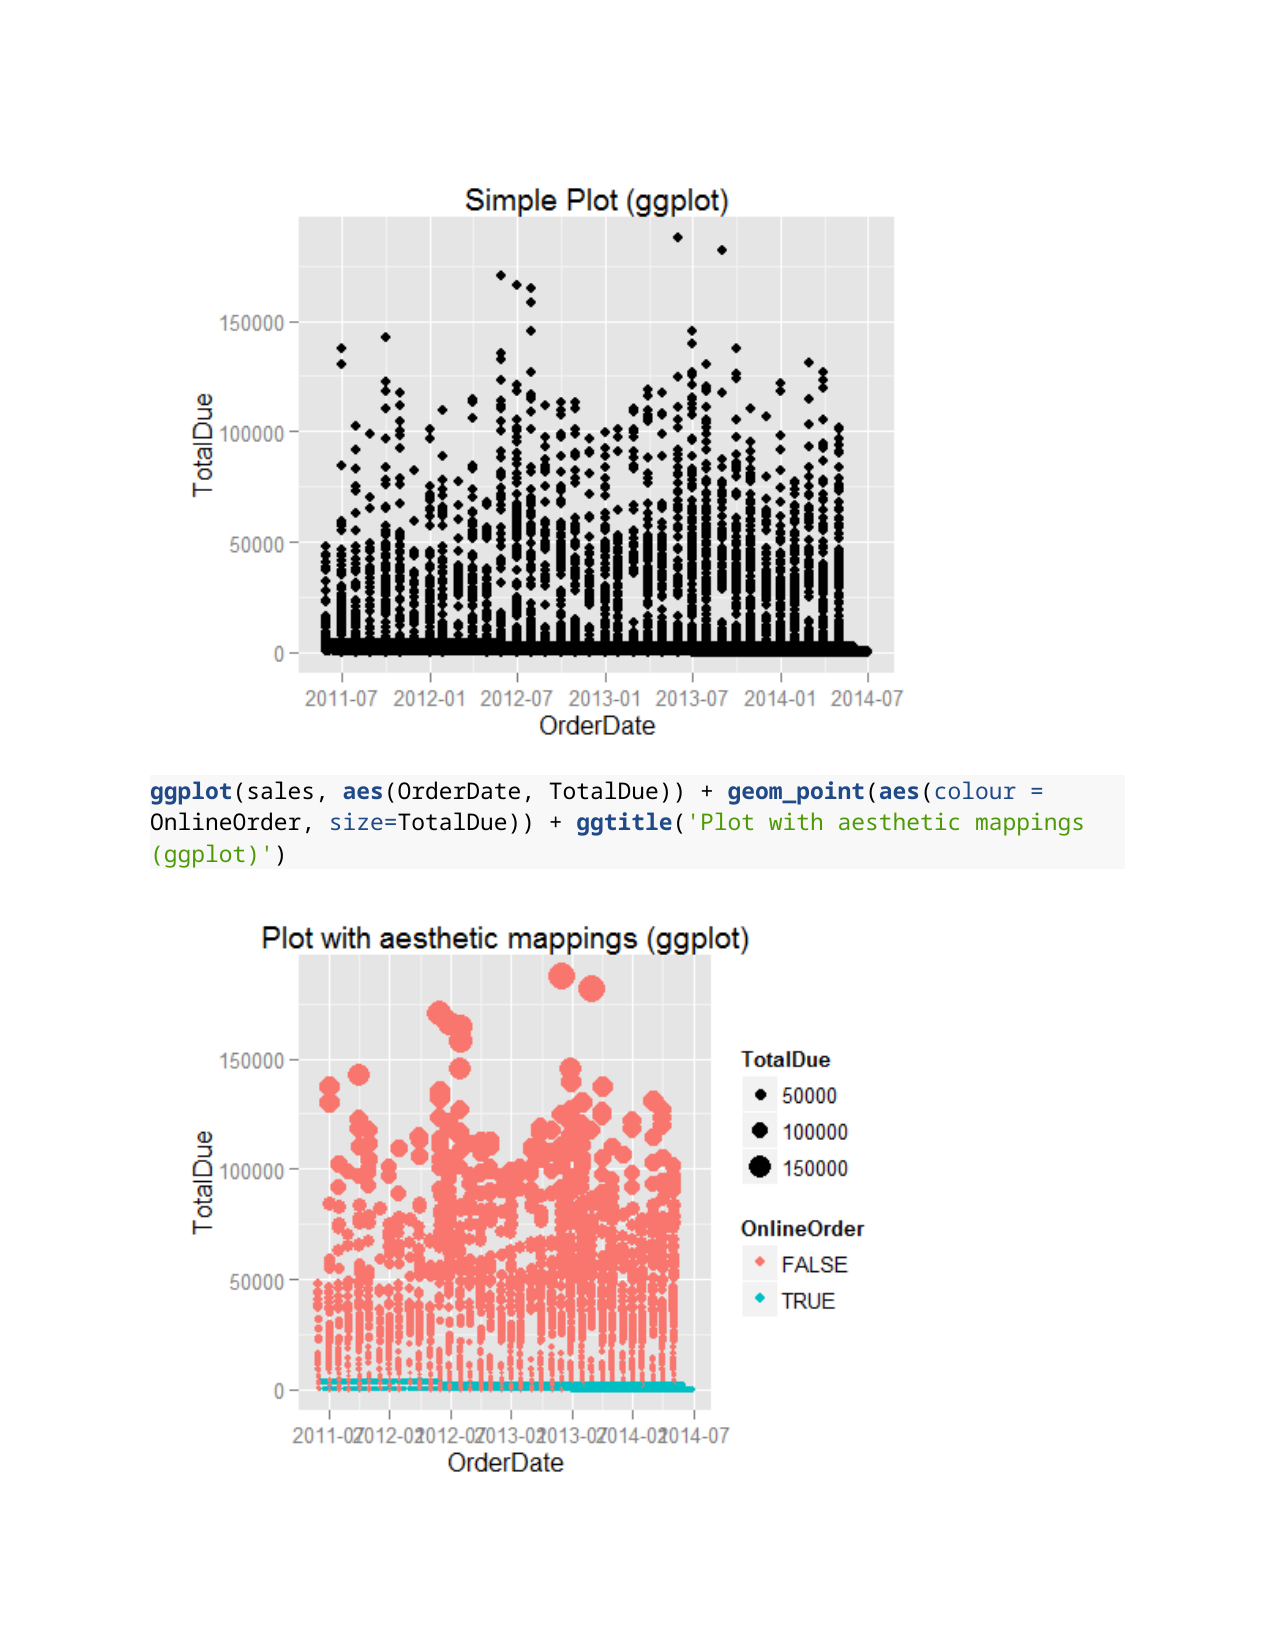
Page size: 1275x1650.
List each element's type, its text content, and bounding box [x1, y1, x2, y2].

picture [168, 887, 925, 1494]
text ggplot(sales, aes(OrderDate, TotalDue)) + geom_point(aes(colour = OnlineOrder, size=TotalDue)) + ggtitle('Plot with aesthetic mappings (ggplot)') [150, 775, 1125, 869]
picture [168, 150, 925, 757]
